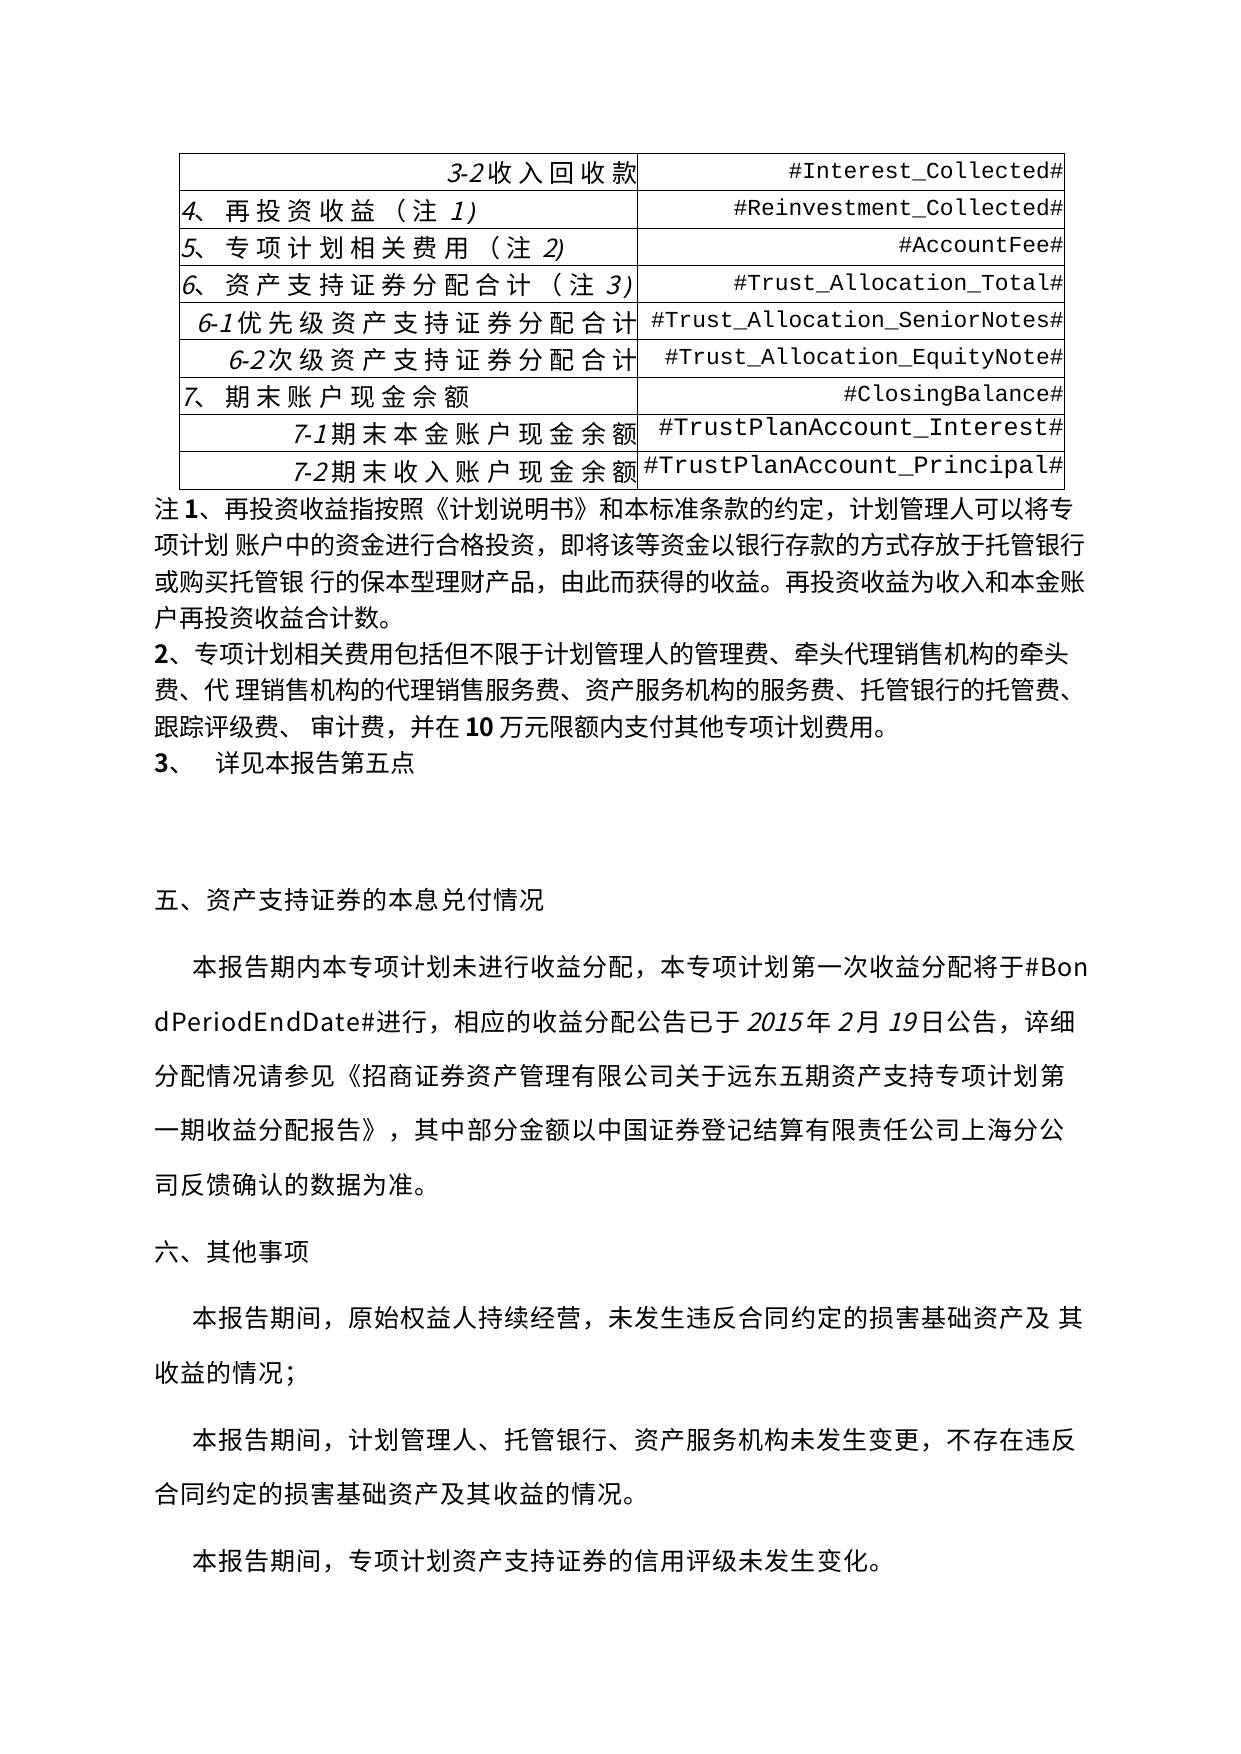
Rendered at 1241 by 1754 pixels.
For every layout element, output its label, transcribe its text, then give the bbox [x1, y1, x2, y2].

table_cell 4、再投资收益（注1 ) [180, 191, 637, 227]
table_cell #Trust_Allocation_EquityNote# [638, 340, 1064, 377]
table_cell 5、专项计划相关费用（注2) [180, 229, 637, 265]
text 本报告期间，计划管理人、托管银行、资产服务机构未发生变更，不存在违反合同约定的损害基础资产及其收益的情况。 [154, 1420, 1089, 1511]
text 注1、再投资收益指按照《计划说明书》和本标准条款的约定，计划管理人可以将专项计划 账户中的资金进行合格投资，即将该等资金以银行存款的方式存放于托管银行或购买托管银 行的保本型理财产品，由此而获得的收益。再投资收益为收入和本金账户再投资收益合计数。 [154, 489, 1089, 634]
text 3、 详见本报告第五点 [154, 743, 1089, 881]
text 本报告期间，专项计划资产支持证券的信用评级未发生变化。 [154, 1541, 1089, 1578]
table_cell #AccountFee# [638, 229, 1064, 265]
table_cell #Interest_Collected# [638, 154, 1064, 190]
table_cell #Trust_Allocation_SeniorNotes# [638, 303, 1064, 339]
table_cell 6-1优先级资产支持证券分配合计 [180, 303, 637, 339]
text 五、资产支持证券的本息兑付情况 [154, 881, 1089, 917]
text 本报告期内本专项计划未进行收益分配，本专项计划第一次收益分配将于#BondPeriodEndDate#进行，相应的收益分配公告已于2015年2月19日公告，谇细 分配情况请参见《招商证券资产管理有限公司关于远东五期资产支持专项计划第 一期收益分配报告》，其中部分金额以中国证券登记结算有限责任公司上海分公 司反馈确认的数据为准。 [154, 948, 1089, 1201]
text 2、专项计划相关费用包括但不限于计划管理人的管理费、牵头代理销售机构的牵头费、代 理销售机构的代理销售服务费、资产服务机构的服务费、托管银行的托管费、跟踪评级费、 审计费，并在10万元限额内支付其他专项计划费用。 [154, 634, 1089, 743]
text 六、其他事项 [154, 1232, 1089, 1268]
table_cell #Trust_Allocation_Total# [638, 266, 1064, 302]
table_cell 6-2次级资产支持证券分配合计 [180, 340, 637, 377]
table_cell 7-1期末本金账户现金余额 [180, 415, 637, 451]
table_cell #TrustPlanAccount_Principal# [638, 452, 1064, 488]
table_cell 6、资产支持证券分配合计（注3 ) [180, 266, 637, 302]
table_cell 7、期末账户现金佘额 [180, 378, 637, 414]
table_cell 7-2期末收入账户现金余额 [180, 452, 637, 488]
table_cell #ClosingBalance# [638, 378, 1064, 414]
table_cell #Reinvestment_Collected# [638, 191, 1064, 227]
text 本报告期间，原始权益人持续经营，未发生违反合同约定的损害基础资产及 其收益的情况； [154, 1299, 1089, 1389]
table_cell 3-2收入回收款 [180, 154, 637, 190]
table_cell #TrustPlanAccount_Interest# [638, 415, 1064, 451]
